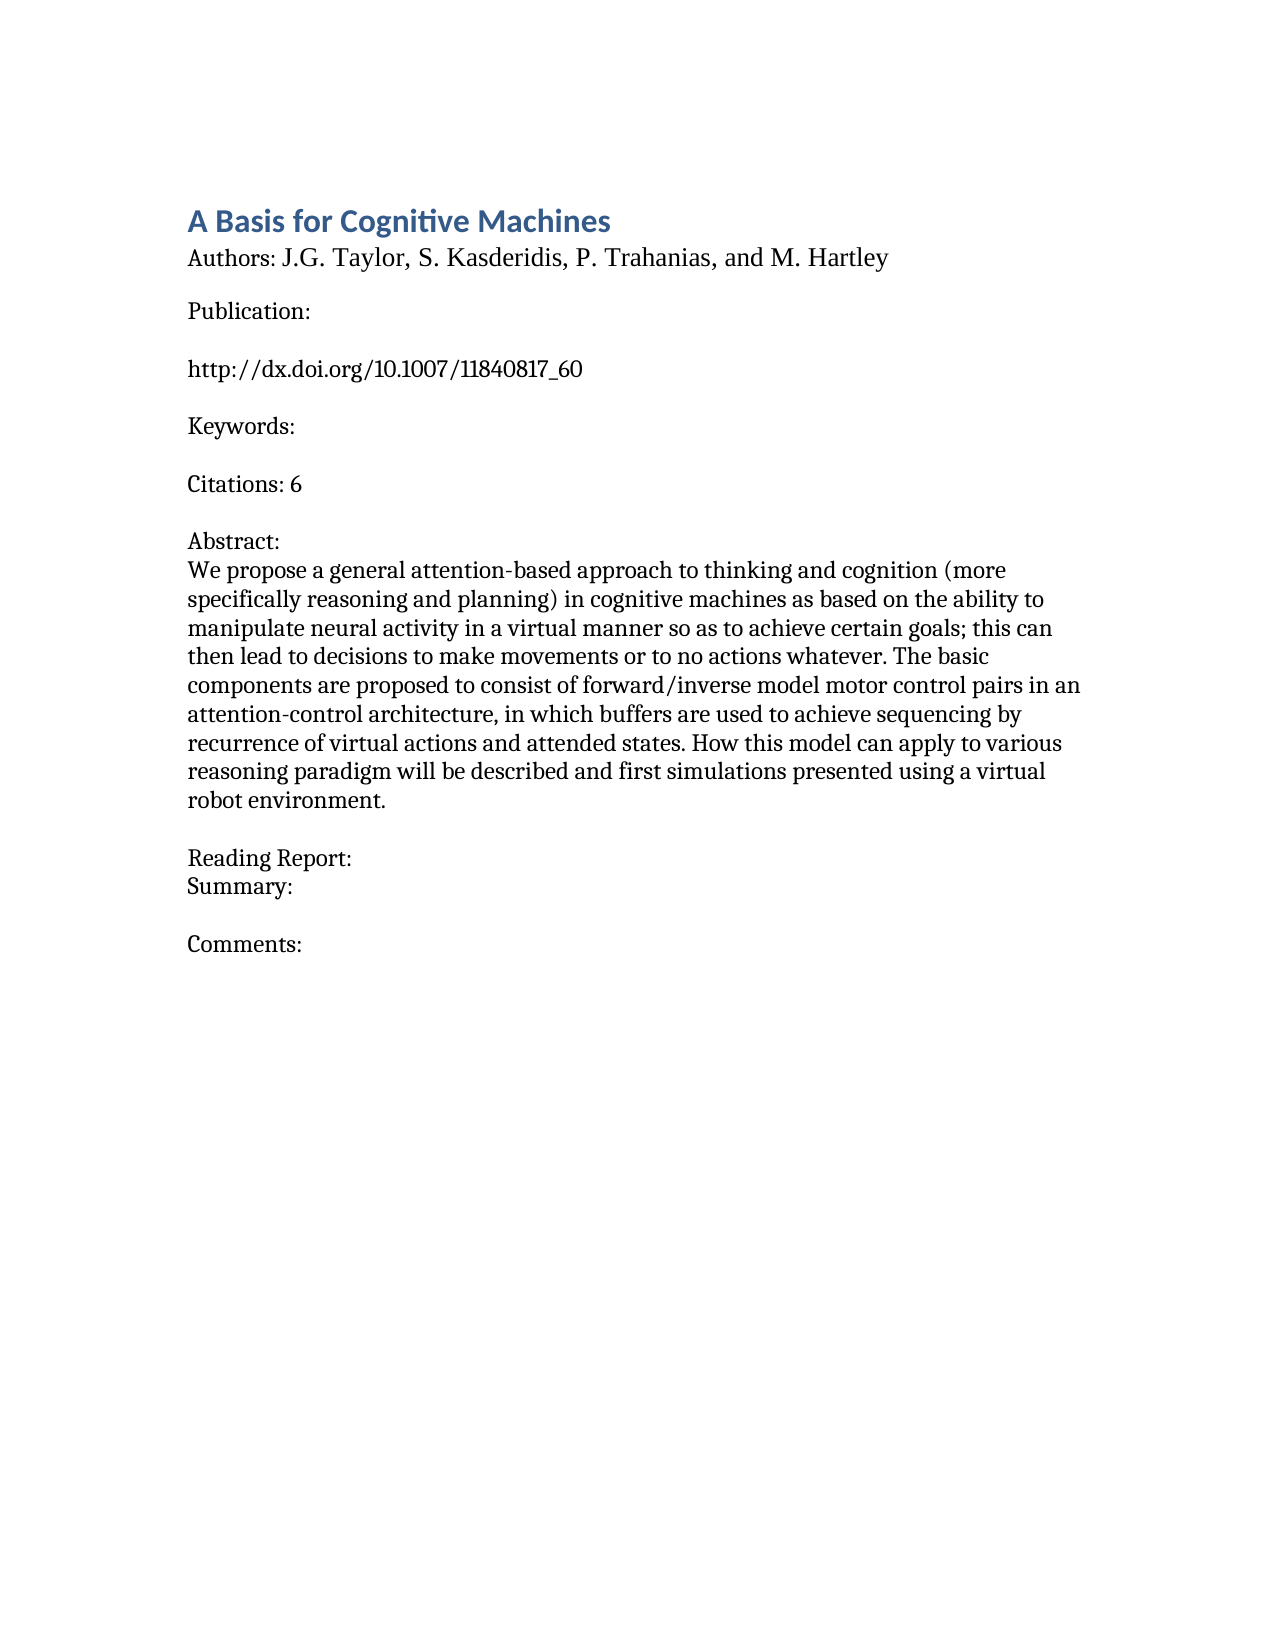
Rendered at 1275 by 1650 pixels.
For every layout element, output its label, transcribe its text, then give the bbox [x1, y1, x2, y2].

text Comments: [187, 930, 1087, 958]
text Citations: 6 [187, 470, 1087, 498]
text Abstract: [187, 527, 1087, 556]
text Publication: [187, 297, 1087, 326]
text Summary: [187, 872, 1087, 901]
subtitle A Basis for Cognitive Machines [187, 200, 1087, 241]
text Reading Report: [187, 843, 1087, 872]
text Keywords: [187, 412, 1087, 441]
text Authors: J.G. Taylor, S. Kasderidis, P. Trahanias, and M. Hartley [187, 241, 1087, 272]
text We propose a general attention-based approach to thinking and cognition (more specifically reasoning and planning) in cognitive machines as based on the ability to manipulate neural activity in a virtual manner so as to achieve certain goals; this can then lead to decisions to make movements or to no actions whatever. The basic components are proposed to consist of forward/inverse model motor control pairs in an attention-control architecture, in which buffers are used to achieve sequencing by recurrence of virtual actions and attended states. How this model can apply to various reasoning paradigm will be described and first simulations presented using a virtual robot environment. [187, 556, 1087, 815]
text http://dx.doi.org/10.1007/11840817_60 [187, 355, 1087, 383]
